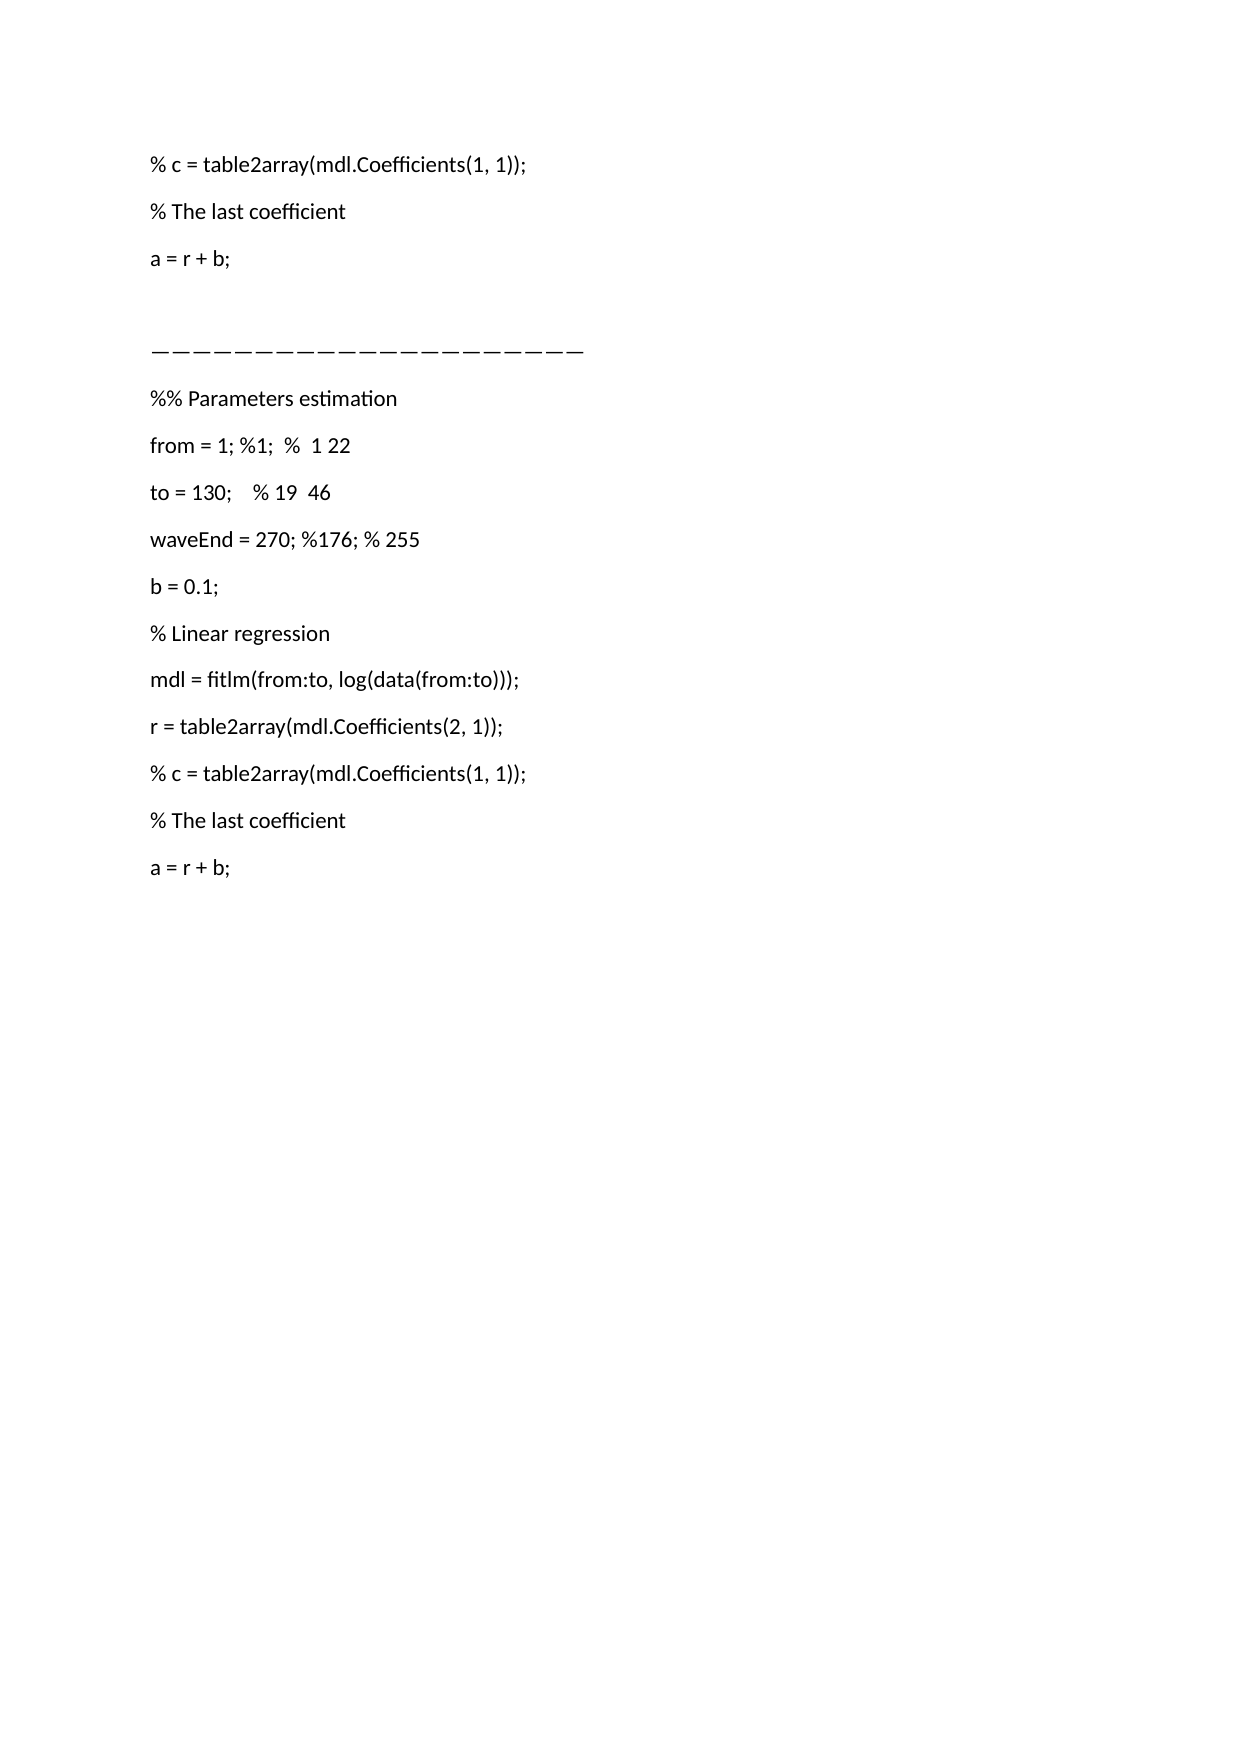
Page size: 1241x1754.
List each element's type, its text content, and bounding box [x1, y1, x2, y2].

text a = r + b; [150, 853, 1090, 881]
text mdl = fitlm(from:to, log(data(from:to))); [150, 666, 1090, 694]
text % The last coefficient [150, 197, 1090, 225]
text from = 1; %1; % 1 22 [150, 431, 1090, 459]
text % c = table2array(mdl.Coefficients(1, 1)); [150, 759, 1090, 787]
text % Linear regression [150, 619, 1090, 647]
text waveEnd = 270; %176; % 255 [150, 525, 1090, 553]
text a = r + b; [150, 244, 1090, 272]
text r = table2array(mdl.Coefficients(2, 1)); [150, 712, 1090, 741]
text b = 0.1; [150, 572, 1090, 600]
text % c = table2array(mdl.Coefficients(1, 1)); [150, 150, 1090, 178]
text ————————————————————— [150, 337, 1090, 366]
text to = 130; % 19 46 [150, 478, 1090, 506]
text %% Parameters estimation [150, 384, 1090, 412]
text % The last coefficient [150, 806, 1090, 834]
